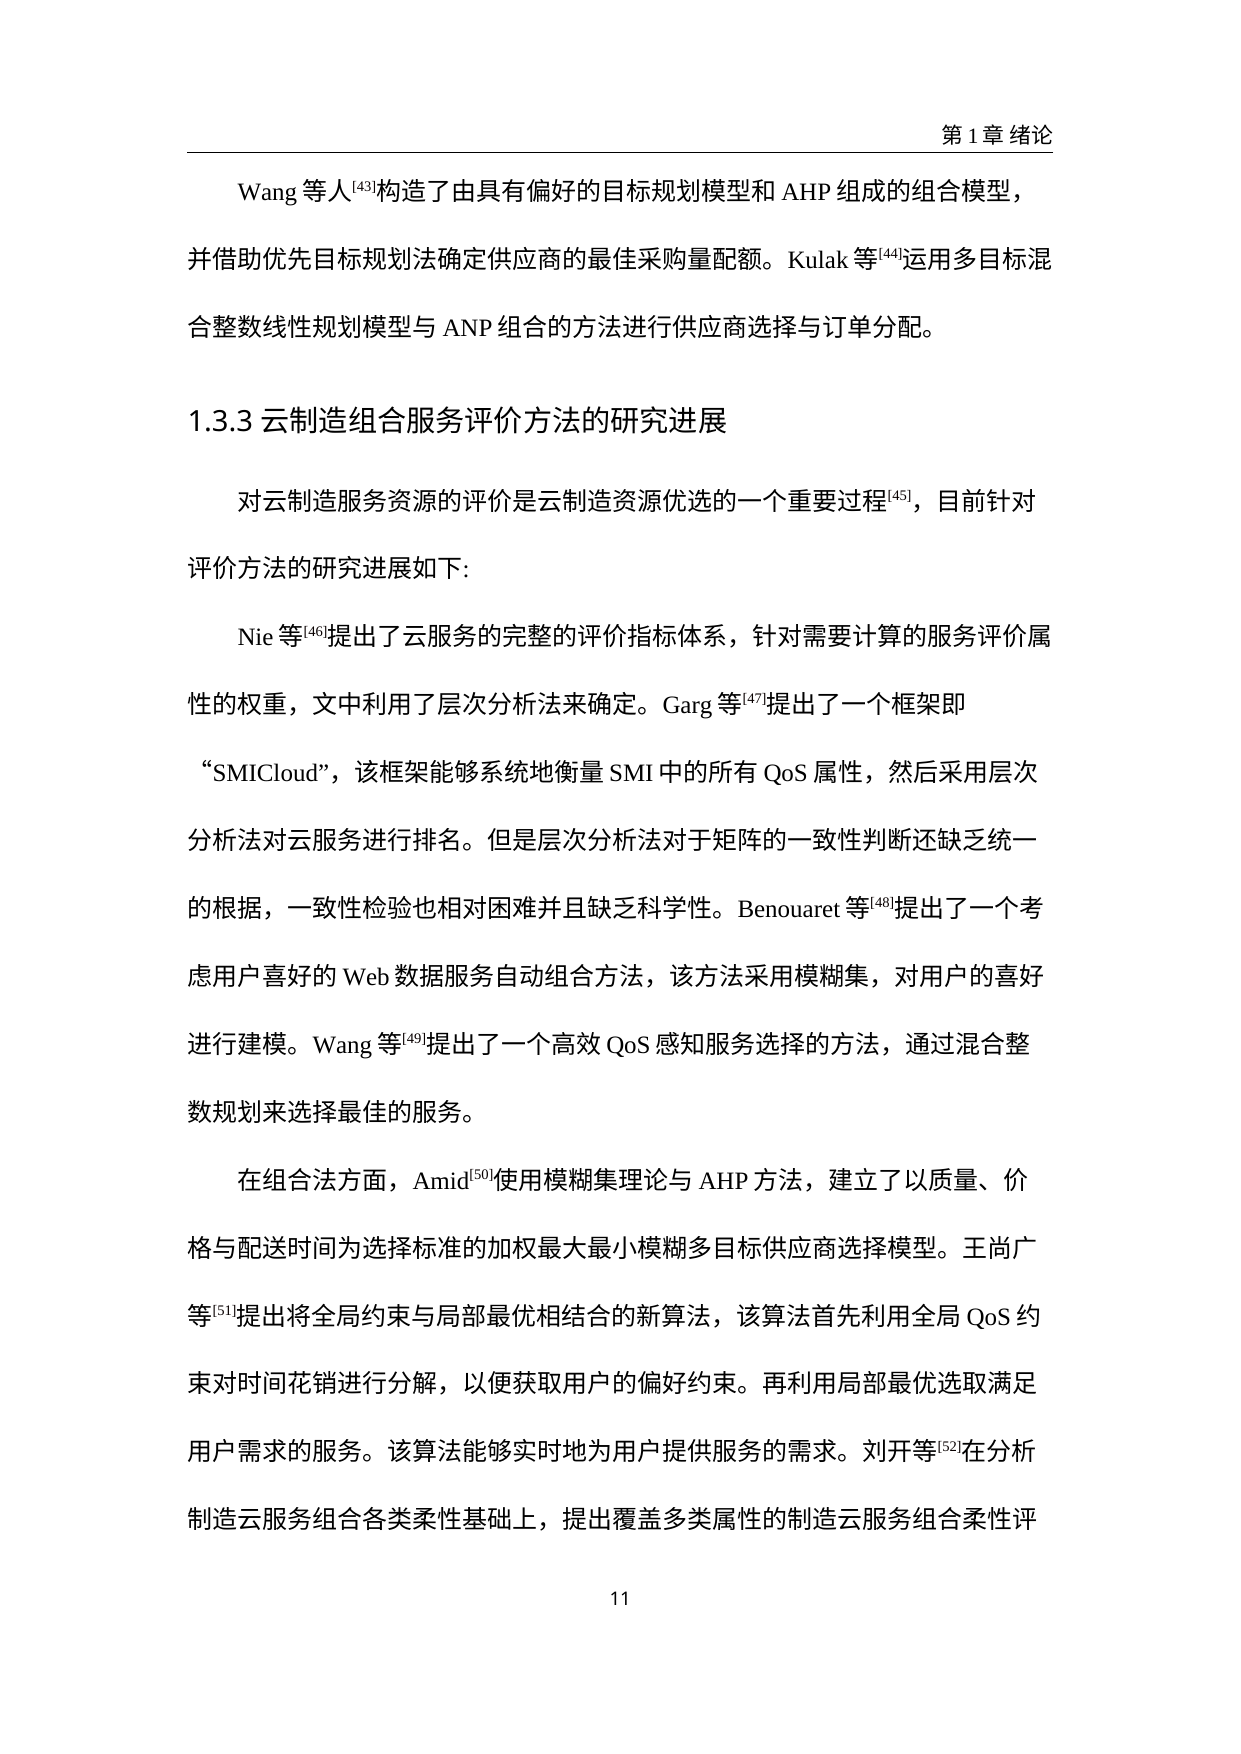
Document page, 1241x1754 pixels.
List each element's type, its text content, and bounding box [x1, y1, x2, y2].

text Nie等[46]提出了云服务的完整的评价指标体系，针对需要计算的服务评价属性的权重，文中利用了层次分析法来确定。Garg等[47]提出了一个框架即“SMICloud”，该框架能够系统地衡量SMI中的所有QoS属性，然后采用层次分析法对云服务进行排名。但是层次分析法对于矩阵的一致性判断还缺乏统一的根据，一致性检验也相对困难并且缺乏科学性。Benouaret等[48]提出了一个考虑用户喜好的Web数据服务自动组合方法，该方法采用模糊集，对用户的喜好进行建模。Wang等[49]提出了一个高效QoS感知服务选择的方法，通过混合整数规划来选择最佳的服务。 [187, 601, 1053, 1144]
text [187, 1144, 1053, 1552]
text Wang等人[43]构造了由具有偏好的目标规划模型和AHP组成的组合模型，并借助优先目标规划法确定供应商的最佳采购量配额。Kulak等[44]运用多目标混合整数线性规划模型与ANP组合的方法进行供应商选择与订单分配。 [187, 156, 1053, 360]
subtitle 1.3.3 云制造组合服务评价方法的研究进展 [187, 385, 1053, 453]
text 对云制造服务资源的评价是云制造资源优选的一个重要过程[45]，目前针对评价方法的研究进展如下: [187, 465, 1053, 601]
